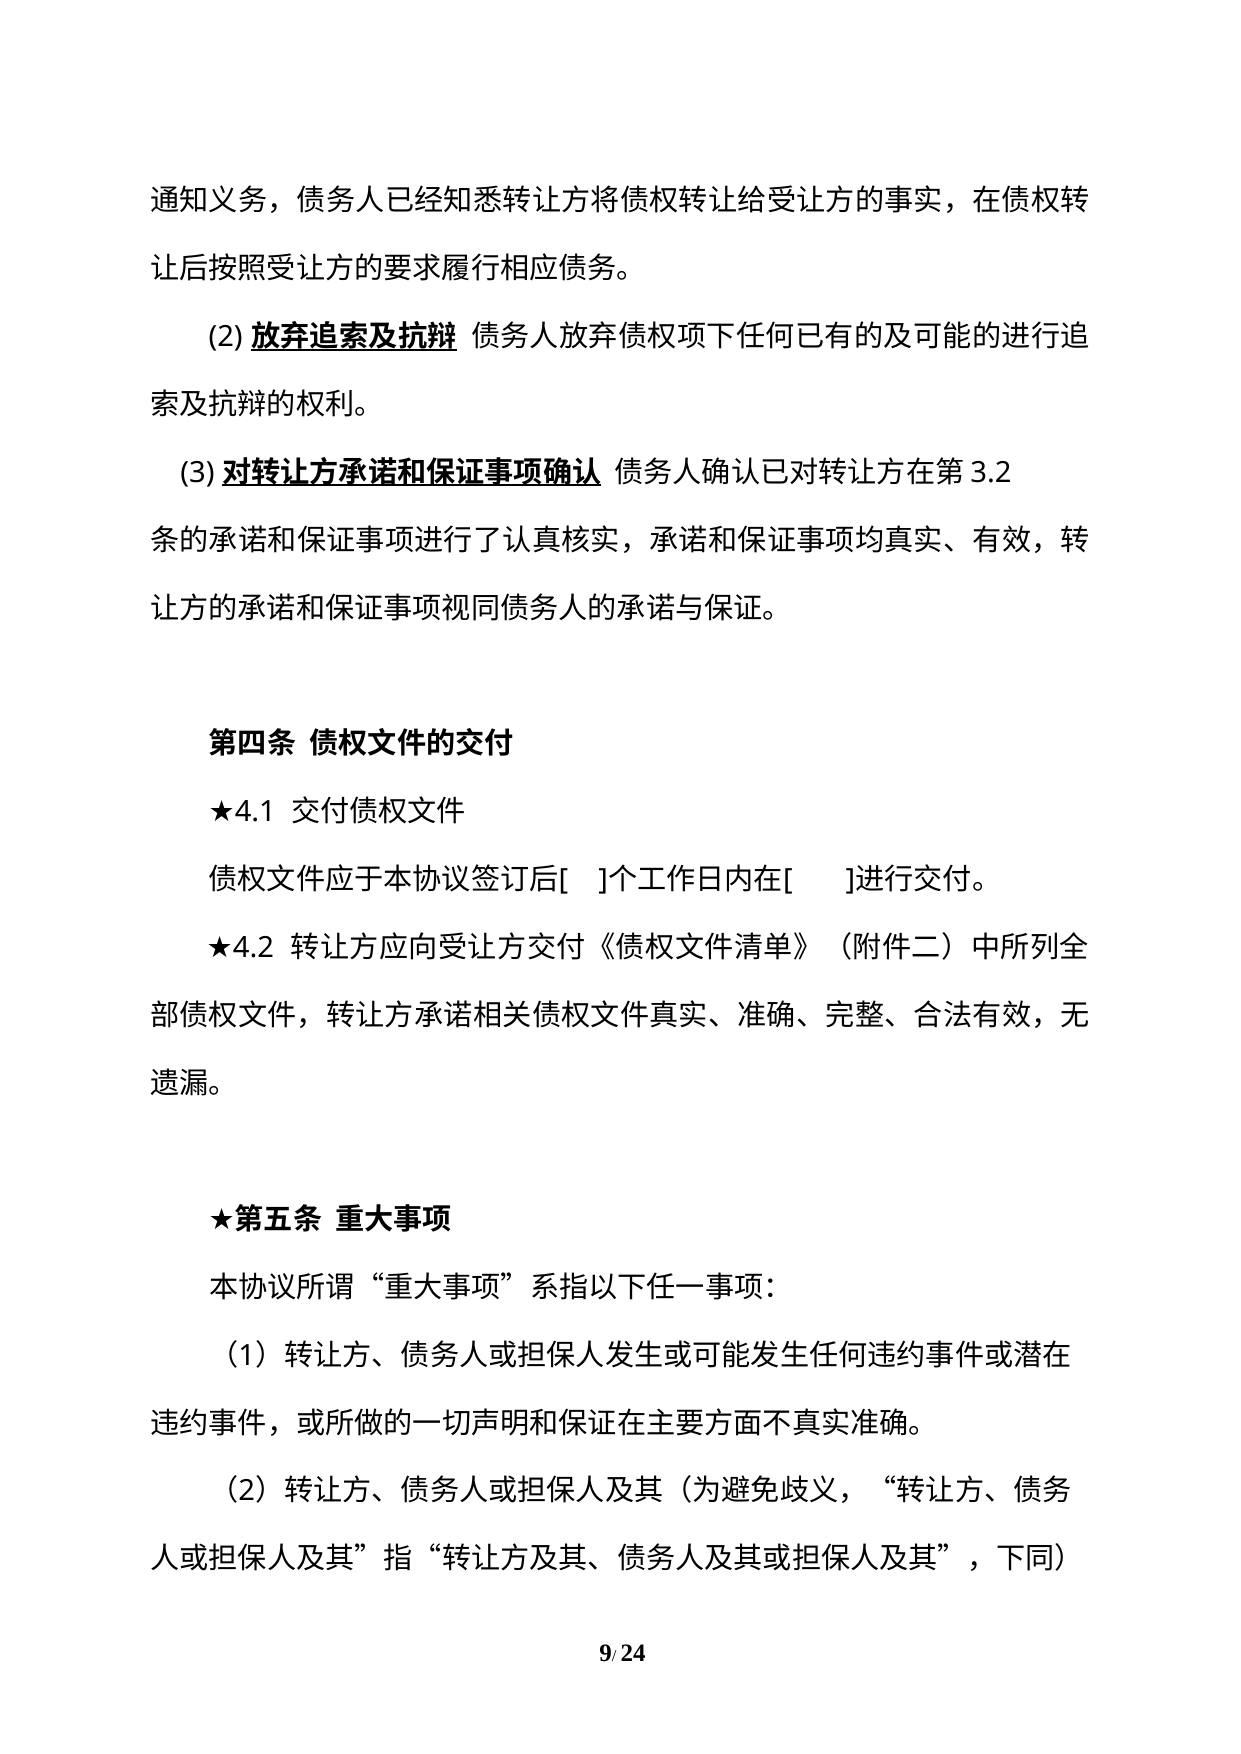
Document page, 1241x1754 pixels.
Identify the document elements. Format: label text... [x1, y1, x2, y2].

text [150, 164, 1090, 300]
text ★4.2 转让方应向受让方交付《债权文件清单》（附件二）中所列全部债权文件，转让方承诺相关债权文件真实、准确、完整、合法有效，无遗漏。 [150, 911, 1090, 1115]
text ★第五条 重大事项 [150, 1183, 1090, 1251]
text 第四条 债权文件的交付 [150, 707, 1090, 775]
text 本协议所谓“重大事项”系指以下任一事项： [150, 1251, 1090, 1318]
text (2) 放弃追索及抗辩 债务人放弃债权项下任何已有的及可能的进行追索及抗辩的权利。 [150, 300, 1090, 436]
text 条的承诺和保证事项进行了认真核实，承诺和保证事项均真实、有效，转让方的承诺和保证事项视同债务人的承诺与保证。 [150, 503, 1090, 639]
text 债权文件应于本协议签订后[ ]个工作日内在[ ]进行交付。 [150, 843, 1090, 911]
text （1）转让方、债务人或担保人发生或可能发生任何违约事件或潜在违约事件，或所做的一切声明和保证在主要方面不真实准确。 [150, 1318, 1090, 1454]
text (3) 对转让方承诺和保证事项确认 债务人确认已对转让方在第3.2 [150, 436, 1090, 503]
text ★4.1 交付债权文件 [150, 775, 1090, 843]
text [150, 1454, 1090, 1590]
